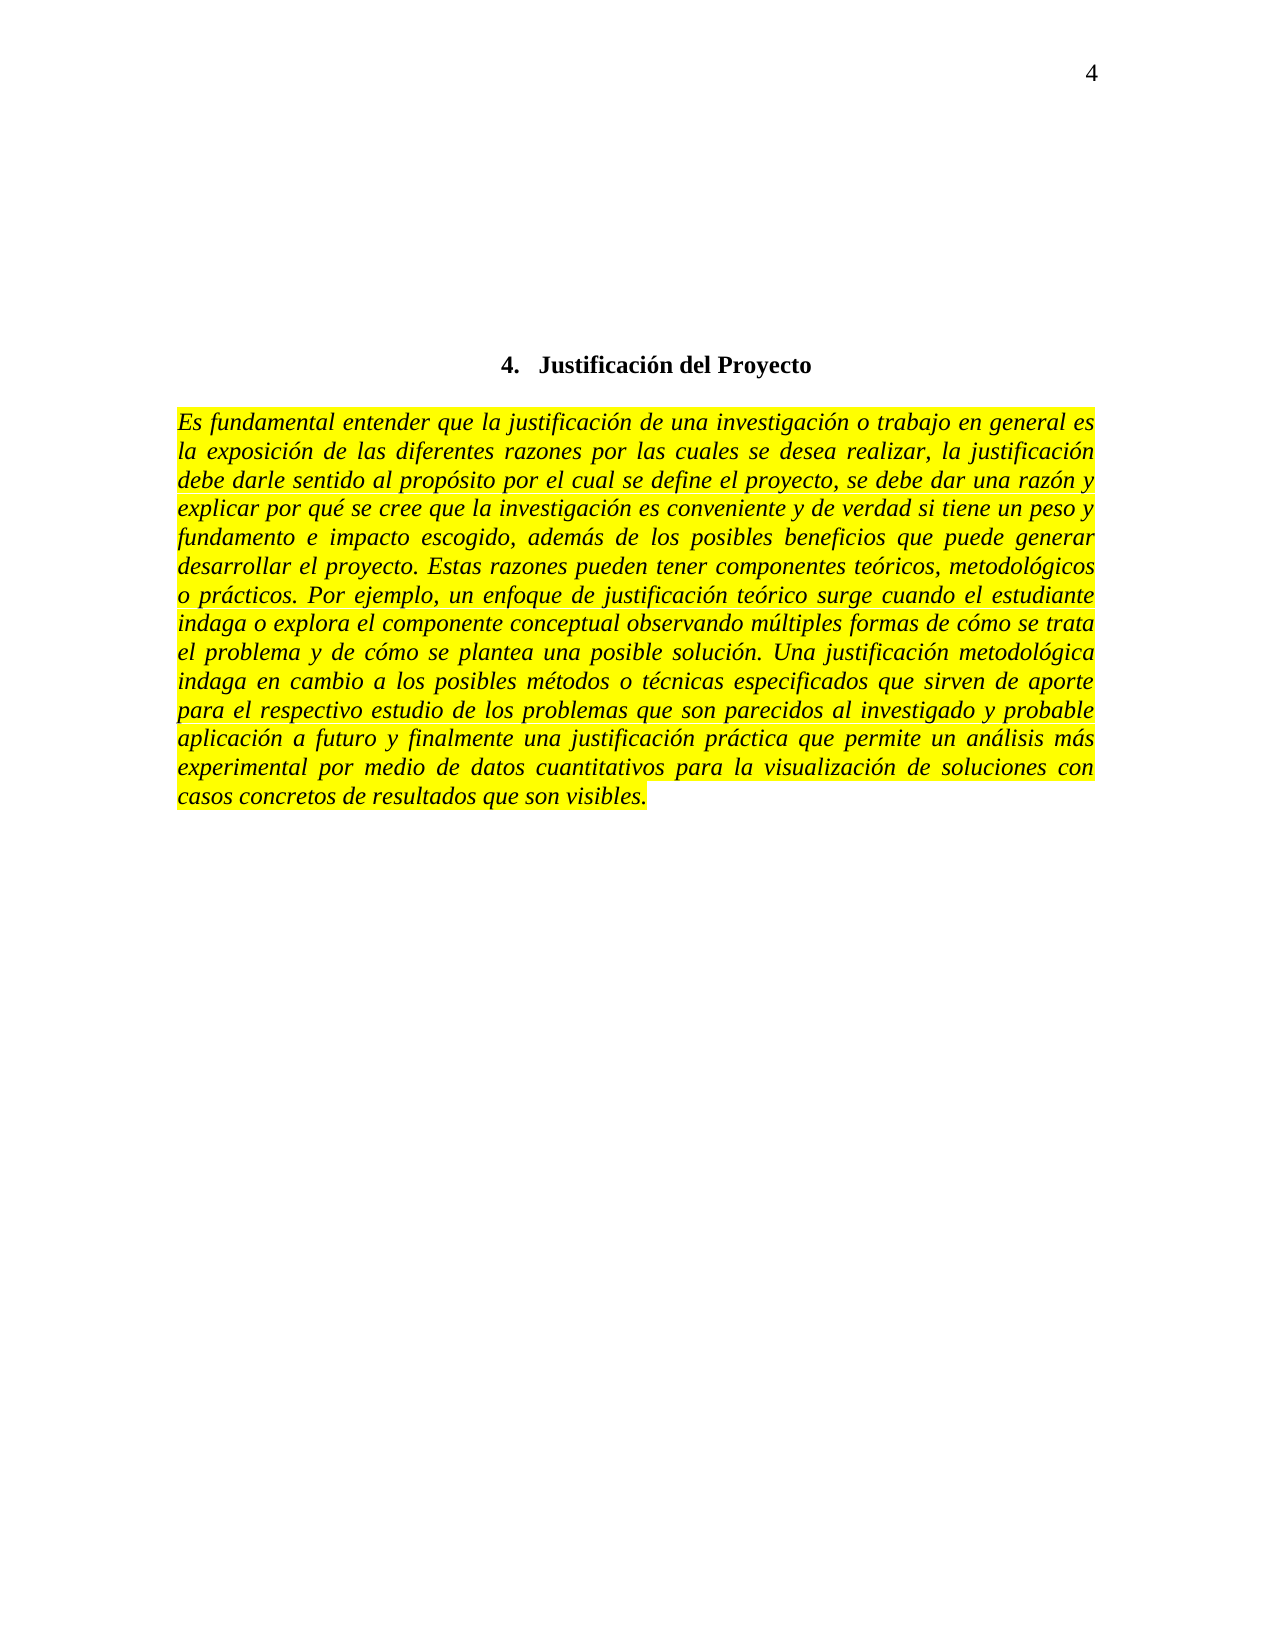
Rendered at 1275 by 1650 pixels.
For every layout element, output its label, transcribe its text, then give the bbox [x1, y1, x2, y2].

subtitle Justificación del Proyecto [215, 350, 1098, 378]
text Es fundamental entender que la justificación de una investigación o trabajo en general es la exposición de las diferentes razones por las cuales se desea realizar, la justificación debe darle sentido al propósito por el cual se define el proyecto, se debe dar una razón y explicar por qué se cree que la investigación es conveniente y de verdad si tiene un peso y fundamento e impacto escogido, además de los posibles beneficios que puede generar desarrollar el proyecto. Estas razones pueden tener componentes teóricos, metodológicos o prácticos. Por ejemplo, un enfoque de justificación teórico surge cuando el estudiante indaga o explora el componente conceptual observando múltiples formas de cómo se trata el problema y de cómo se plantea una posible solución. Una justificación metodológica indaga en cambio a los posibles métodos o técnicas especificados que sirven de aporte para el respectivo estudio de los problemas que son parecidos al investigado y probable aplicación a futuro y finalmente una justificación práctica que permite un análisis más experimental por medio de datos cuantitativos para la visualización de soluciones con casos concretos de resultados que son visibles. [177, 407, 1098, 810]
